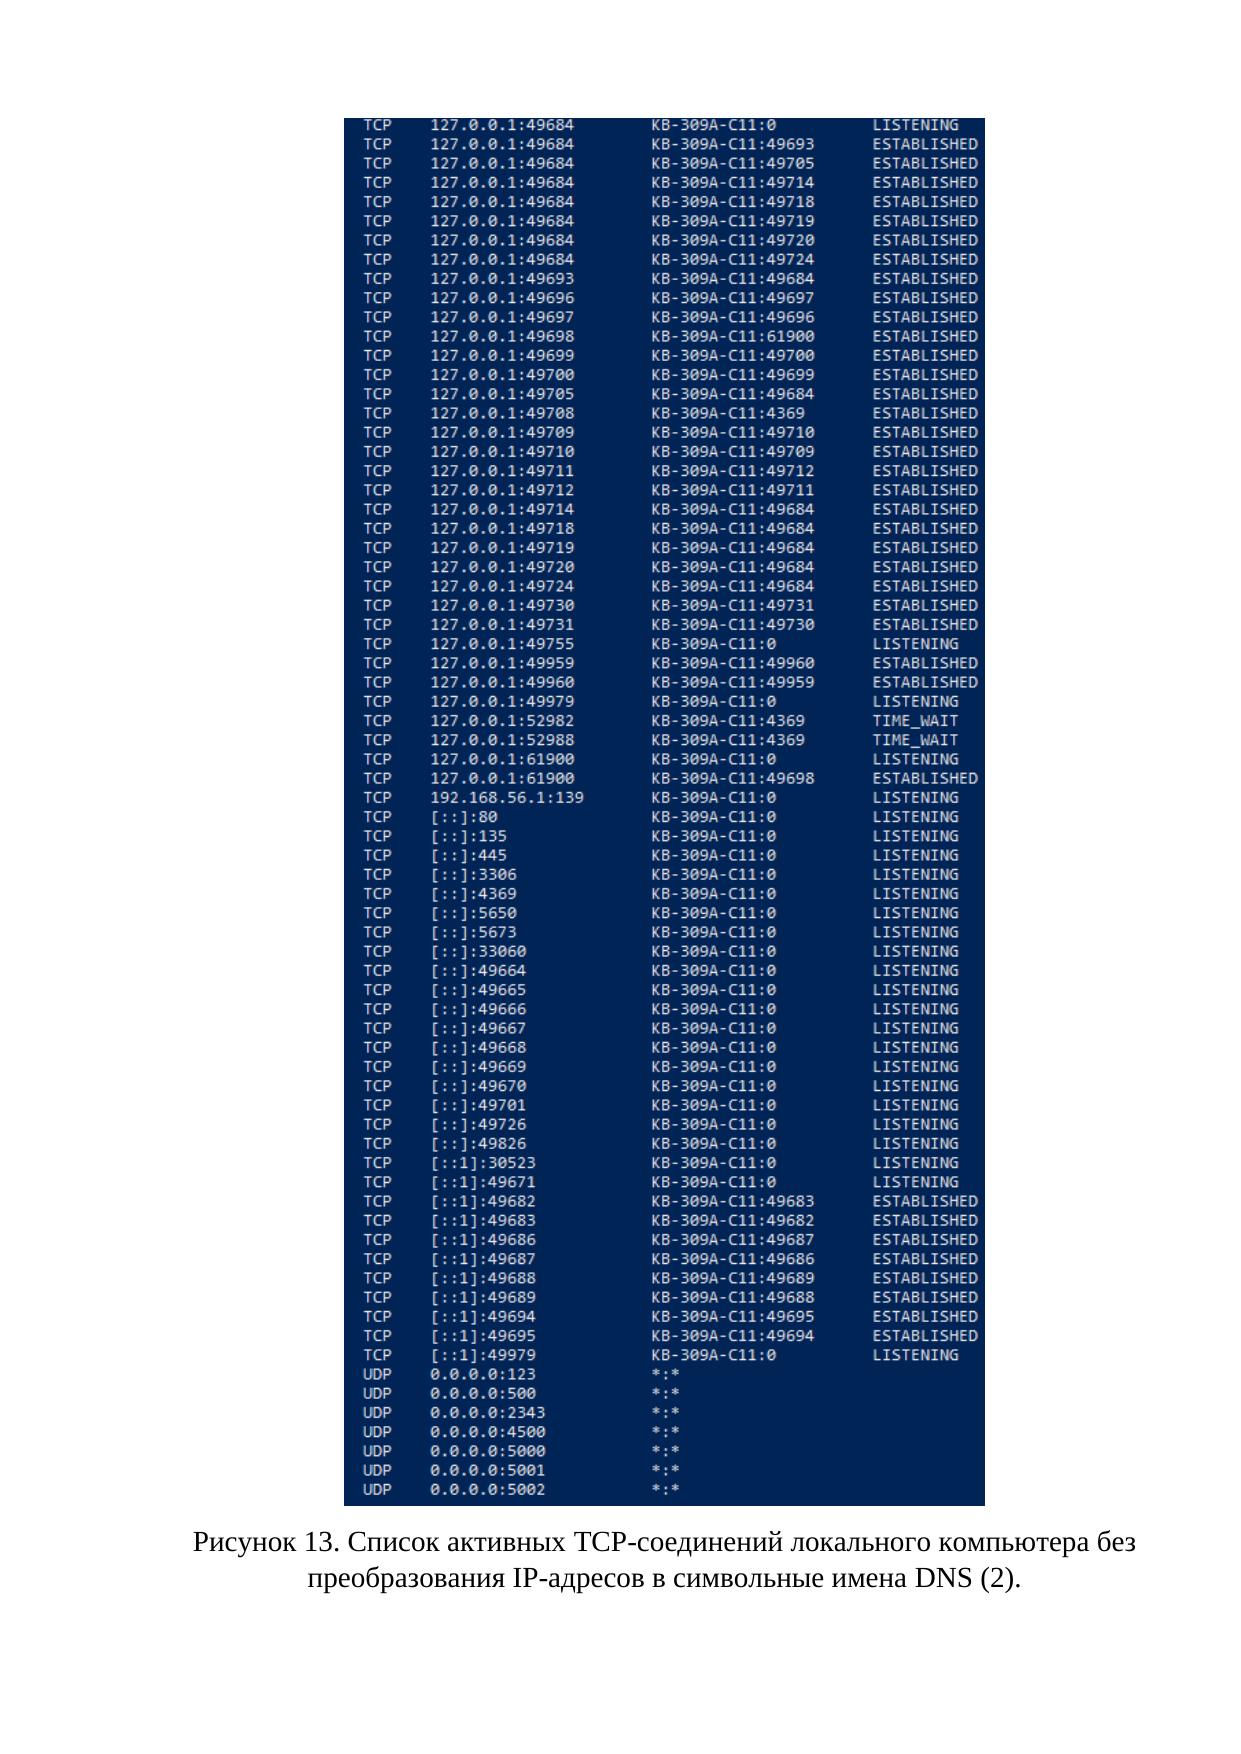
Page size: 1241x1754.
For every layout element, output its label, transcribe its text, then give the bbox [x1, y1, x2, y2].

picture [344, 118, 985, 1506]
text Рисунок 13. Список активных TCP-соединений локального компьютера без преобразования IP-адресов в символьные имена DNS (2). [177, 1524, 1152, 1594]
